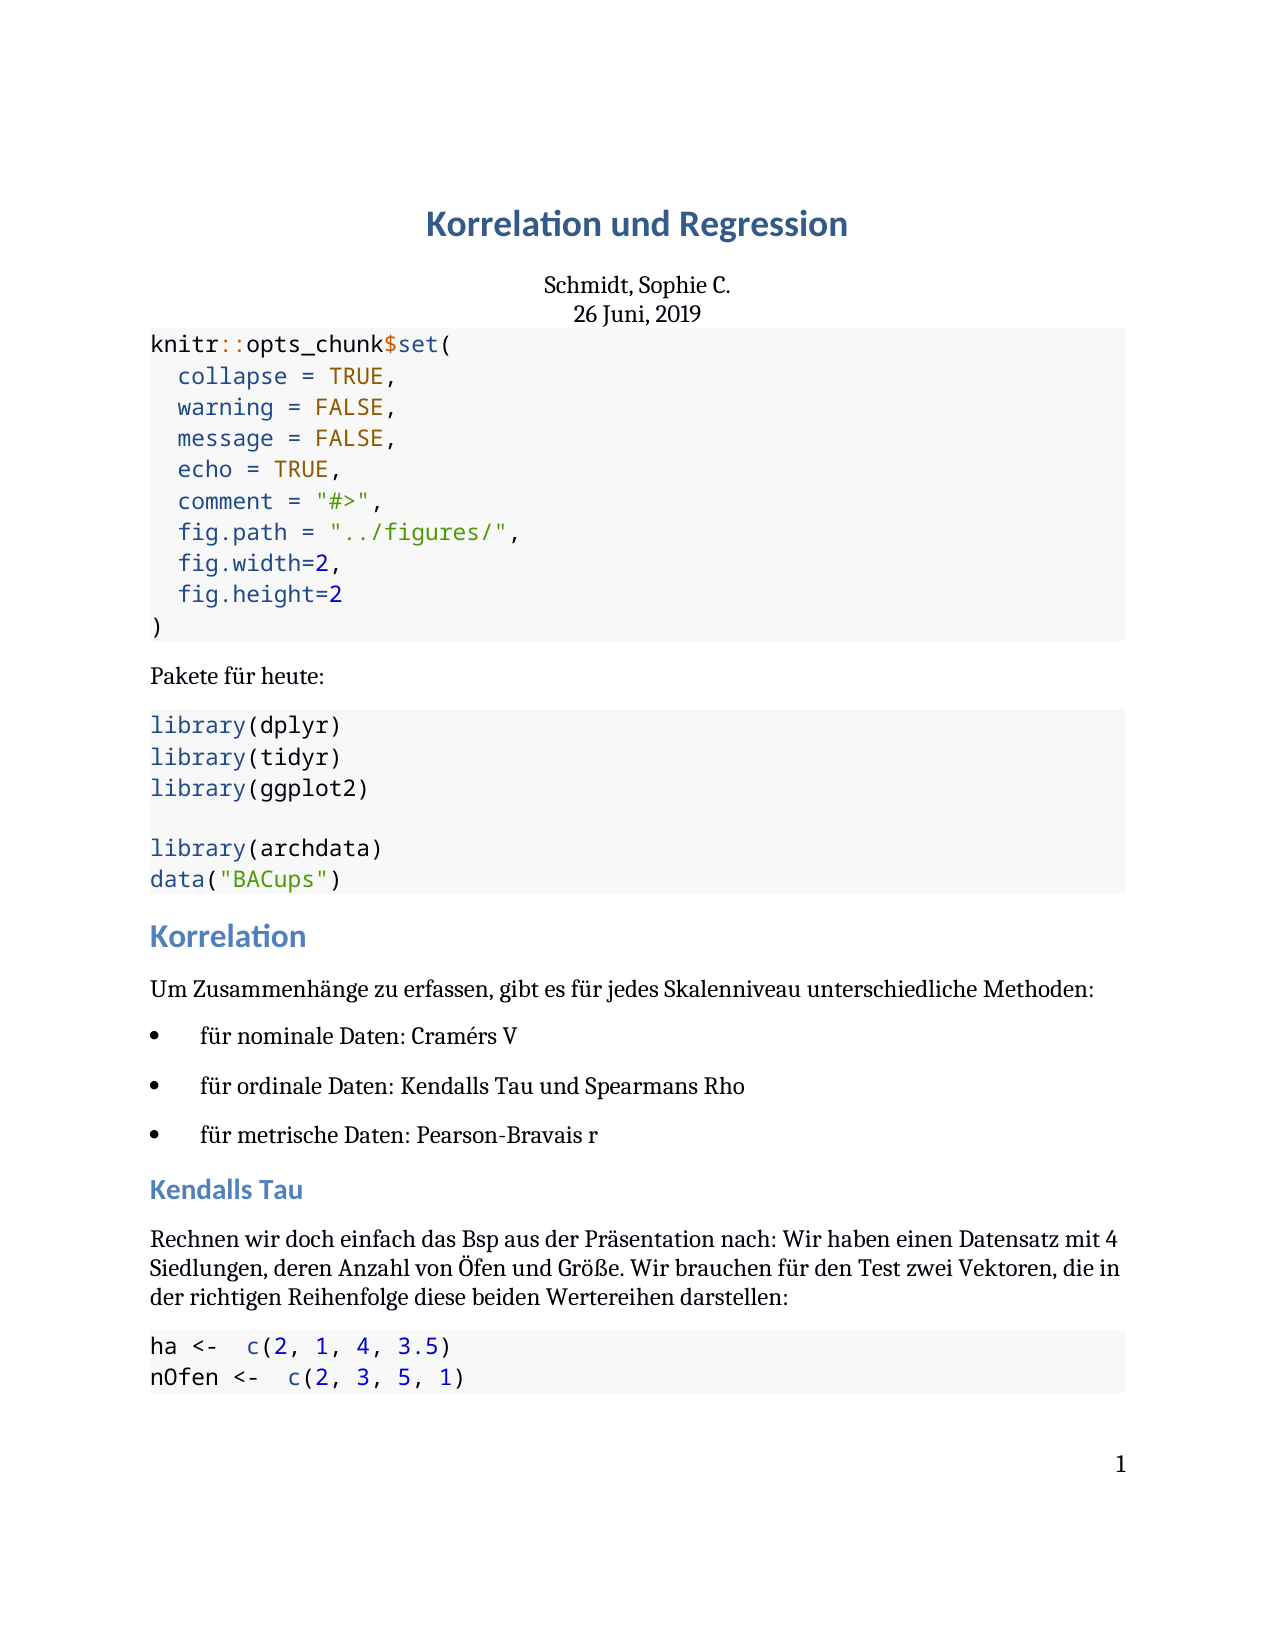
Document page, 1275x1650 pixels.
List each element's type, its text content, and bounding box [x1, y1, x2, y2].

list für metrische Daten: Pearson-Bravais r [150, 1121, 1125, 1150]
text Um Zusammenhänge zu erfassen, gibt es für jedes Skalenniveau unterschiedliche Methoden: [150, 974, 1125, 1003]
text ha <- c(2, 1, 4, 3.5) nOfen <- c(2, 3, 5, 1) [452, 1330, 1125, 1393]
list für ordinale Daten: Kendalls Tau und Spearmans Rho [150, 1072, 1125, 1100]
text Pakete für heute: [150, 662, 1125, 690]
text knitr::opts_chunk$set( collapse = TRUE, warning = FALSE, message = FALSE, echo = TRUE, comment = "#>", fig.path = "../figures/", fig.width=2, fig.height=2 ) [150, 328, 1125, 641]
subtitle Kendalls Tau [150, 1171, 1125, 1206]
text library(dplyr) library(tidyr) library(ggplot2) library(archdata) data("BACups") [150, 709, 1125, 894]
title Korrelation und Regression [150, 200, 1125, 246]
text Rechnen wir doch einfach das Bsp aus der Präsentation nach: Wir haben einen Datensatz mit 4 Siedlungen, deren Anzahl von Öfen und Größe. Wir brauchen für den Test zwei Vektoren, die in der richtigen Reihenfolge diese beiden Wertereihen darstellen: [150, 1225, 1125, 1311]
subtitle Korrelation [150, 915, 1125, 956]
list für nominale Daten: Cramérs V [150, 1022, 1125, 1051]
text 26 Juni, 2019 [150, 299, 1125, 328]
text Schmidt, Sophie C. [150, 271, 1125, 299]
